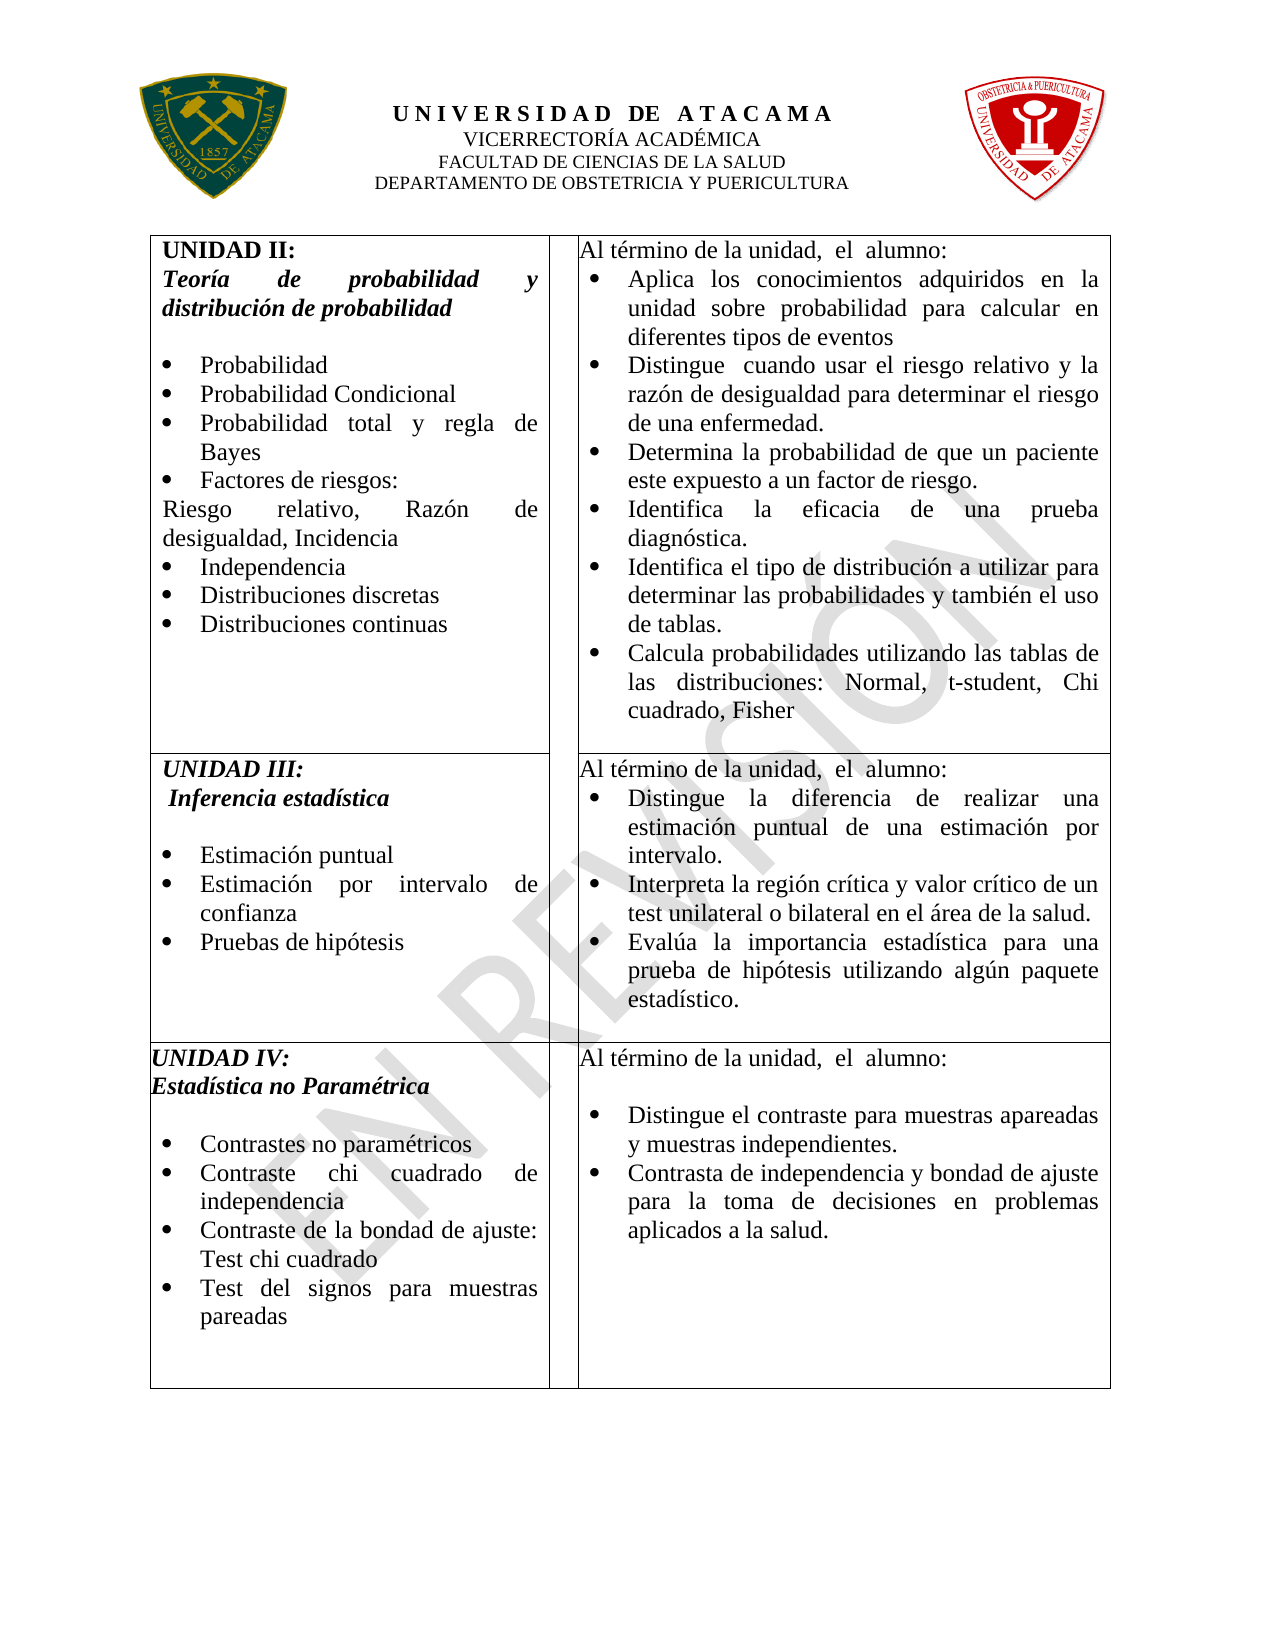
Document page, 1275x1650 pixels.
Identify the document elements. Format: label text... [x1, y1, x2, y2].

table_cell [550, 1043, 578, 1388]
table_cell UNIDAD IV: Estadística no Paramétrica Contrastes no paramétricos Contraste chi cuadrado de independencia Contraste de la bondad de ajuste: Test chi cuadrado Test del signos para muestras pareadas [151, 1043, 549, 1388]
table_cell UNIDAD II: Teoría de probabilidad y distribución de probabilidad Probabilidad Probabilidad Condicional Probabilidad total y regla de Bayes Factores de riesgos: Riesgo relativo, Razón de desigualdad, Incidencia Independencia Distribuciones discretas Distribuciones continuas [151, 236, 549, 753]
picture [961, 73, 1112, 207]
table_cell Al término de la unidad, el alumno: Distingue el contraste para muestras apareadas y muestras independientes. Contrasta de independencia y bondad de ajuste para la toma de decisiones en problemas aplicados a la salud. [579, 1043, 1110, 1388]
table_cell UNIDAD III: Inferencia estadística Estimación puntual Estimación por intervalo de confianza Pruebas de hipótesis [151, 754, 549, 1042]
picture [139, 73, 287, 199]
table_cell Al término de la unidad, el alumno: Aplica los conocimientos adquiridos en la unidad sobre probabilidad para calcular en diferentes tipos de eventos Distingue cuando usar el riesgo relativo y la razón de desigualdad para determinar el riesgo de una enfermedad. Determina la probabilidad de que un paciente este expuesto a un factor de riesgo. Identifica la eficacia de una prueba diagnóstica. Identifica el tipo de distribución a utilizar para determinar las probabilidades y también el uso de tablas. Calcula probabilidades utilizando las tablas de las distribuciones: Normal, t-student, Chi cuadrado, Fisher [579, 236, 1110, 753]
table_cell Al término de la unidad, el alumno: Distingue la diferencia de realizar una estimación puntual de una estimación por intervalo. Interpreta la región crítica y valor crítico de un test unilateral o bilateral en el área de la salud. Evalúa la importancia estadística para una prueba de hipótesis utilizando algún paquete estadístico. [579, 754, 1110, 1042]
